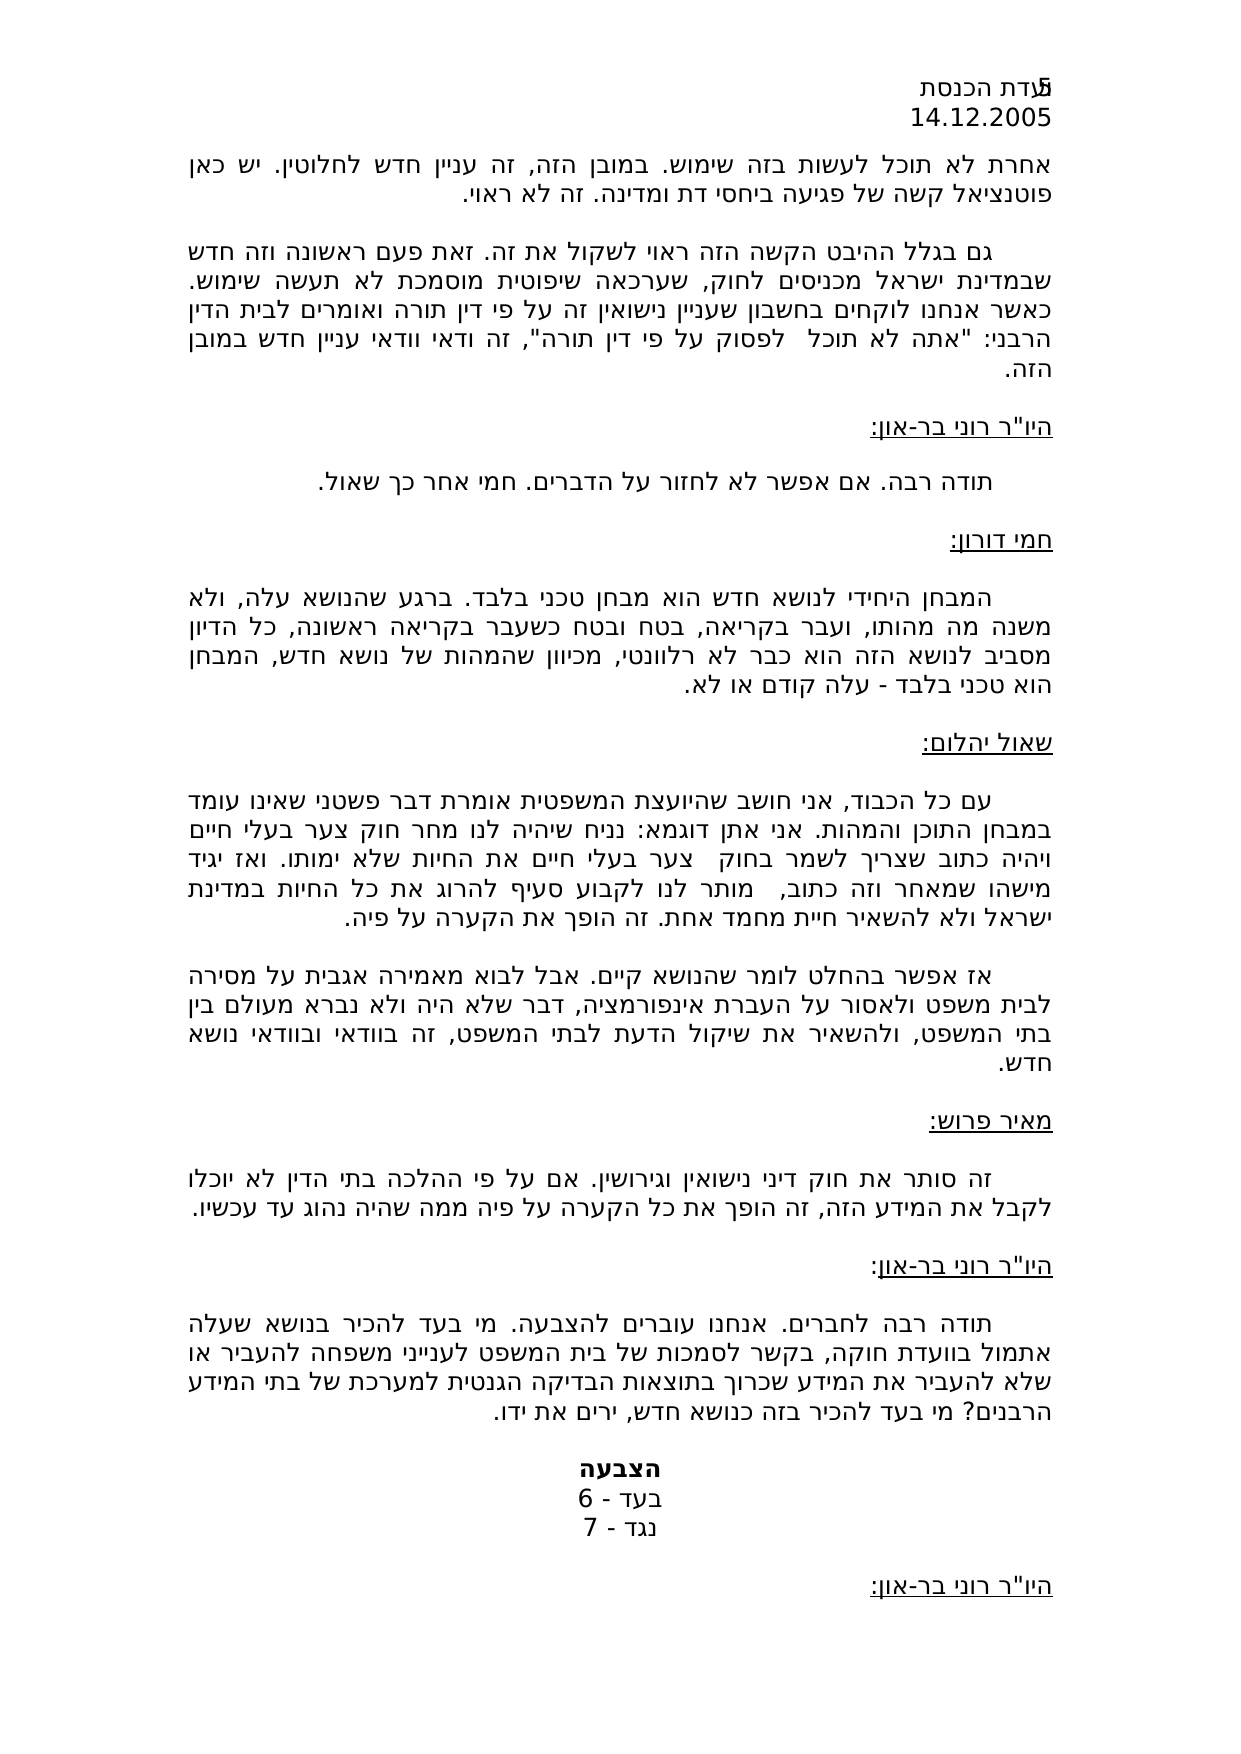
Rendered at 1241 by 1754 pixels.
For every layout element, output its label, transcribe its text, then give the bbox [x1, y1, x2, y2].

text גם בגלל ההיבט הקשה הזה ראוי לשקול את זה. זאת פעם ראשונה וזה חדש שבמדינת ישראל מכניסים לחוק, שערכאה שיפוטית מוסמכת לא תעשה שימוש. כאשר אנחנו לוקחים בחשבון שעניין נישואין זה על פי דין תורה ואומרים לבית הדין הרבני: "אתה לא תוכל לפסוק על פי דין תורה", זה ודאי וודאי עניין חדש במובן הזה. [187, 237, 1053, 383]
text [187, 150, 1053, 208]
text מאיר פרוש: [187, 1106, 1053, 1136]
text בעד - 6 [187, 1484, 1053, 1513]
text המבחן היחידי לנושא חדש הוא מבחן טכני בלבד. ברגע שהנושא עלה, ולא משנה מה מהותו, ועבר בקריאה, בטח ובטח כשעבר בקריאה ראשונה, כל הדיון מסביב לנושא הזה הוא כבר לא רלוונטי, מכיוון שהמהות של נושא חדש, המבחן הוא טכני בלבד - עלה קודם או לא. [187, 583, 1053, 700]
text חמי דורון: [187, 525, 1053, 554]
text עם כל הכבוד, אני חושב שהיועצת המשפטית אומרת דבר פשטני שאינו עומד במבחן התוכן והמהות. אני אתן דוגמא: נניח שיהיה לנו מחר חוק צער בעלי חיים ויהיה כתוב שצריך לשמר בחוק צער בעלי חיים את החיות שלא ימותו. ואז יגיד מישהו שמאחר וזה כתוב, מותר לנו לקבוע סעיף להרוג את כל החיות במדינת ישראל ולא להשאיר חיית מחמד אחת. זה הופך את הקערה על פיה. [187, 786, 1053, 932]
text היו"ר רוני בר-און: [187, 1571, 1053, 1600]
text היו"ר רוני בר-און: [187, 412, 1053, 441]
text הצבעה [187, 1455, 1053, 1484]
text אז אפשר בהחלט לומר שהנושא קיים. אבל לבוא מאמירה אגבית על מסירה לבית משפט ולאסור על העברת אינפורמציה, דבר שלא היה ולא נברא מעולם בין בתי המשפט, ולהשאיר את שיקול הדעת לבתי המשפט, זה בוודאי ובוודאי נושא חדש. [187, 961, 1053, 1078]
text זה סותר את חוק דיני נישואין וגירושין. אם על פי ההלכה בתי הדין לא יוכלו לקבל את המידע הזה, זה הופך את כל הקערה על פיה ממה שהיה נהוג עד עכשיו. [187, 1164, 1053, 1223]
text שאול יהלום: [187, 728, 1053, 758]
text תודה רבה. אם אפשר לא לחזור על הדברים. חמי אחר כך שאול. [187, 467, 1053, 496]
text נגד - 7 [187, 1513, 1053, 1542]
text היו"ר רוני בר-און: [187, 1251, 1053, 1281]
text תודה רבה לחברים. אנחנו עוברים להצבעה. מי בעד להכיר בנושא שעלה אתמול בוועדת חוקה, בקשר לסמכות של בית המשפט לענייני משפחה להעביר או שלא להעביר את המידע שכרוך בתוצאות הבדיקה הגנטית למערכת של בתי המידע הרבנים? מי בעד להכיר בזה כנושא חדש, ירים את ידו. [187, 1309, 1053, 1426]
